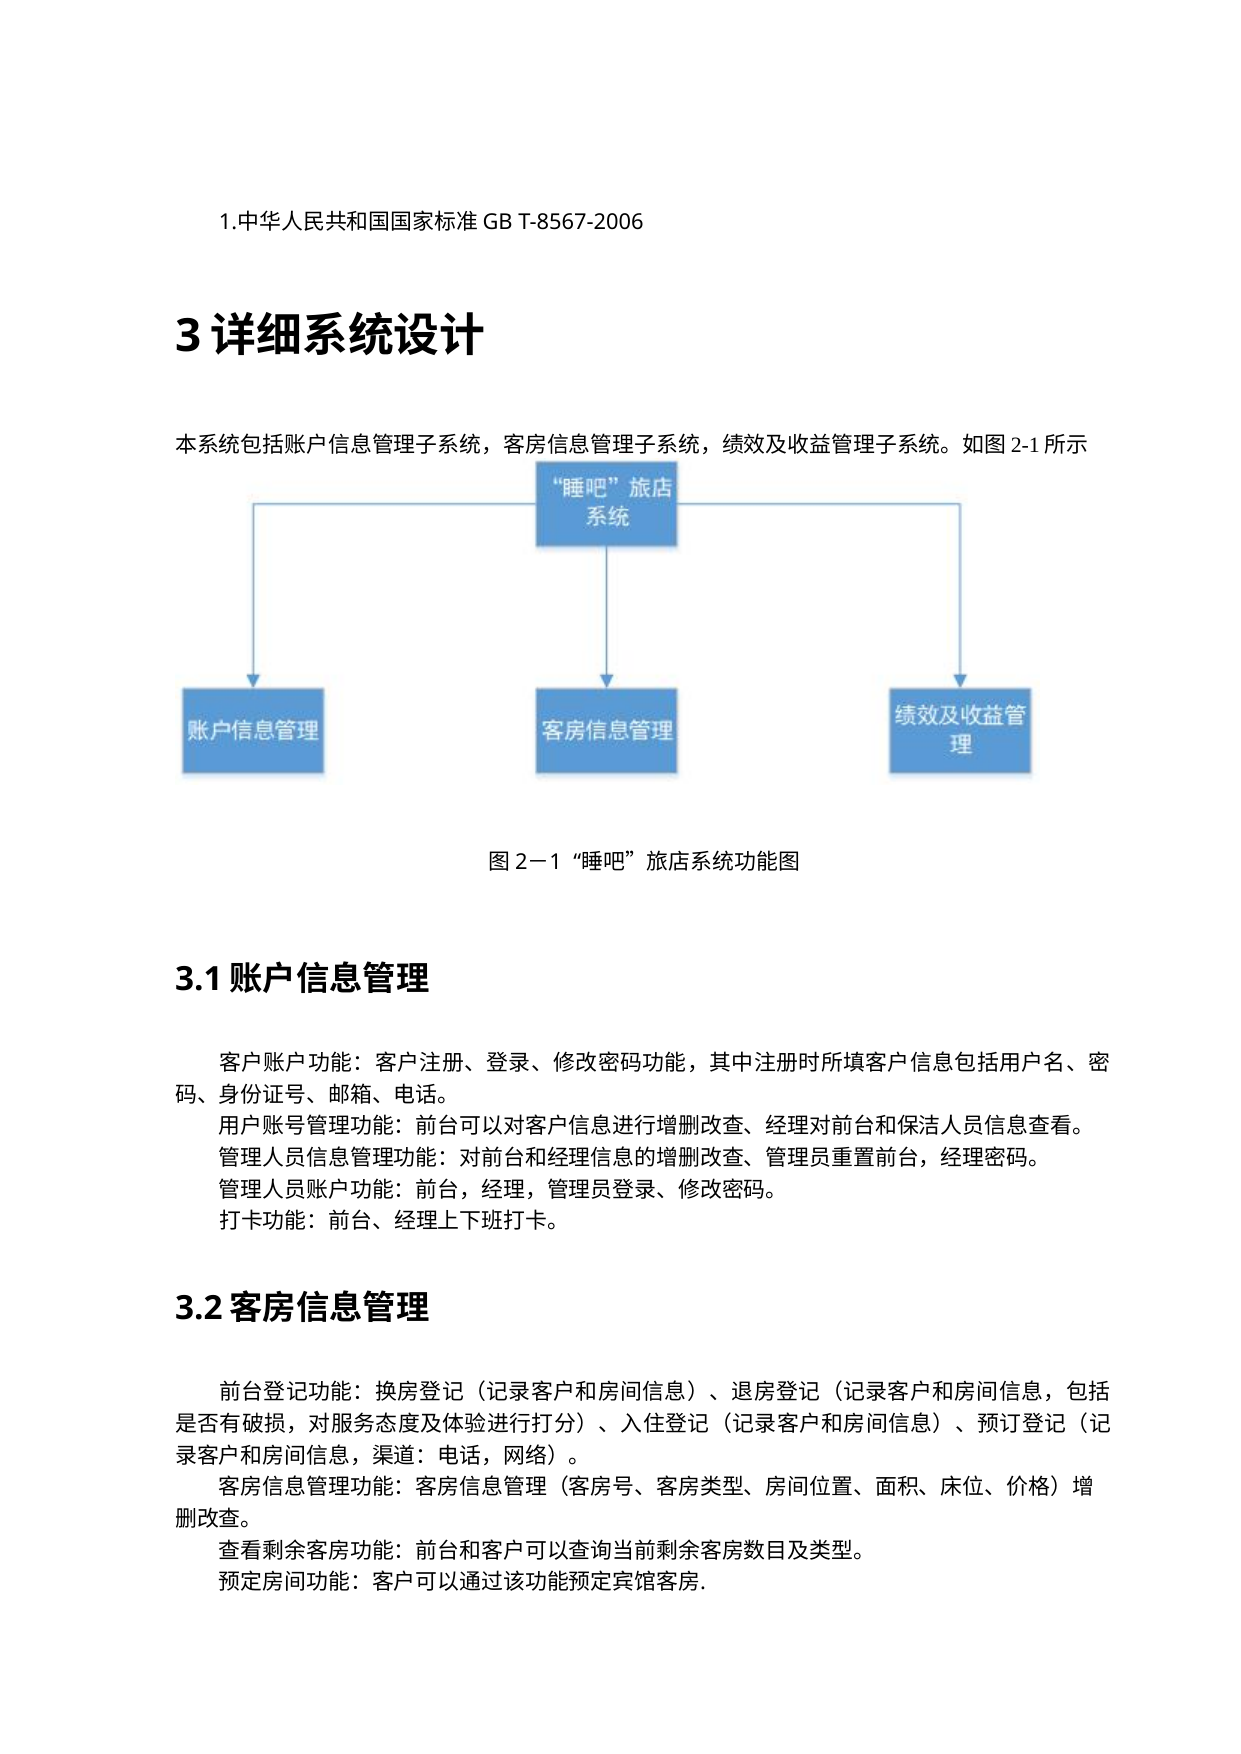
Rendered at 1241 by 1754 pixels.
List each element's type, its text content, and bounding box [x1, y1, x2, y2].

text 3详细系统设计 [175, 298, 1113, 365]
text 本系统包括账户信息管理子系统，客房信息管理子系统，绩效及收益管理子系统。如图2-1所示 [175, 427, 1113, 459]
text 查看剩余客房功能：前台和客户可以查询当前剩余客房数目及类型。 [175, 1533, 1113, 1564]
text 客房信息管理功能：客房信息管理（客房号、客房类型、房间位置、面积、床位、价格）增删改查。 [175, 1469, 1113, 1533]
text 3.1账户信息管理 [175, 951, 1113, 1000]
text 客户账户功能：客户注册、登录、修改密码功能，其中注册时所填客户信息包括用户名、密码、身份证号、邮箱、电话。 [175, 1045, 1113, 1108]
picture [175, 458, 1040, 785]
text 用户账号管理功能：前台可以对客户信息进行增删改查、经理对前台和保洁人员信息查看。 [175, 1108, 1113, 1140]
text 打卡功能：前台、经理上下班打卡。 [175, 1203, 1113, 1235]
text 前台登记功能：换房登记（记录客户和房间信息）、退房登记（记录客户和房间信息，包括是否有破损，对服务态度及体验进行打分）、入住登记（记录客户和房间信息）、预订登记（记录客户和房间信息，渠道：电话，网络）。 [175, 1374, 1113, 1469]
text 预定房间功能：客户可以通过该功能预定宾馆客房. [175, 1564, 1113, 1596]
text 图2－1 “睡吧”旅店系统功能图 [175, 844, 1113, 876]
text 1.中华人民共和国国家标准GB T-8567-2006 [175, 204, 1113, 236]
text 管理人员账户功能：前台，经理，管理员登录、修改密码。 [175, 1172, 1113, 1203]
text 管理人员信息管理功能：对前台和经理信息的增删改查、管理员重置前台，经理密码。 [175, 1140, 1113, 1172]
text 3.2客房信息管理 [175, 1281, 1113, 1329]
